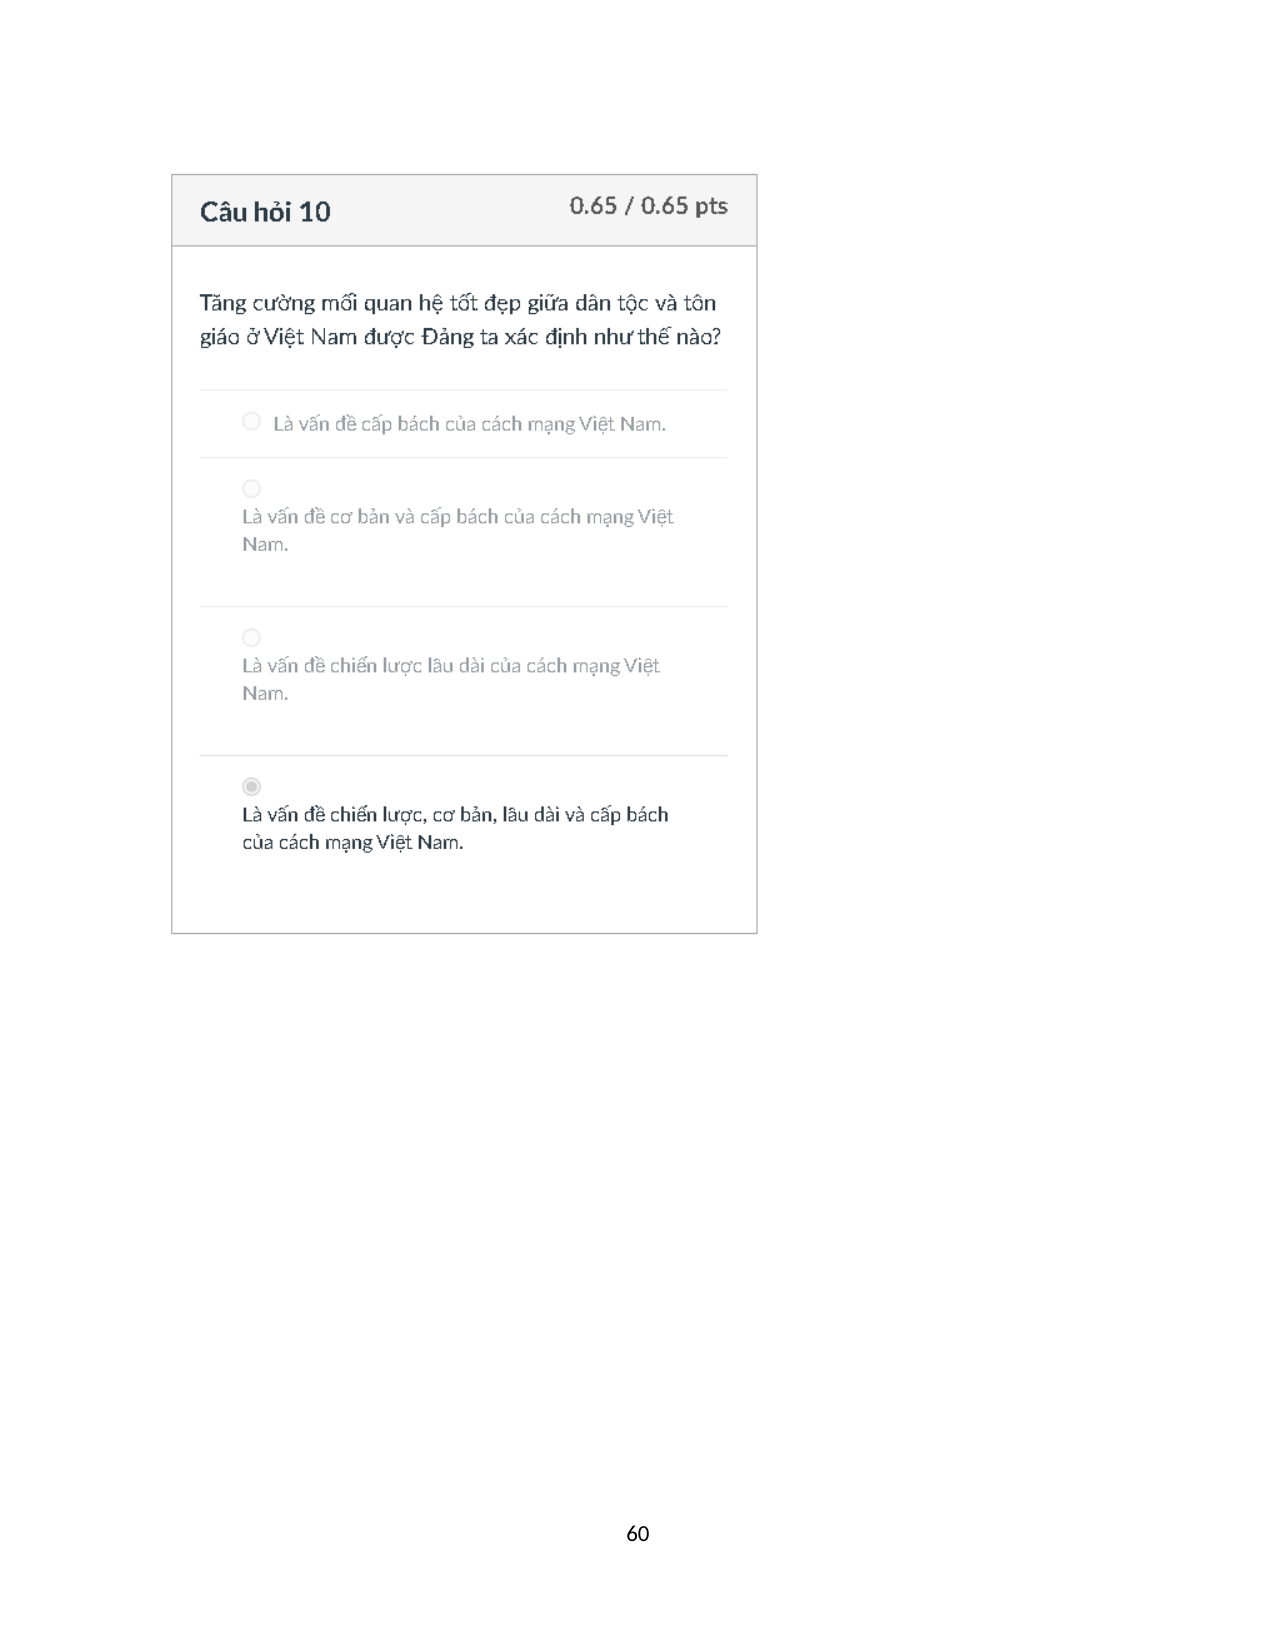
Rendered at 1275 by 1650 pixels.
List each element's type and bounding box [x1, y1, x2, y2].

picture [150, 150, 784, 938]
